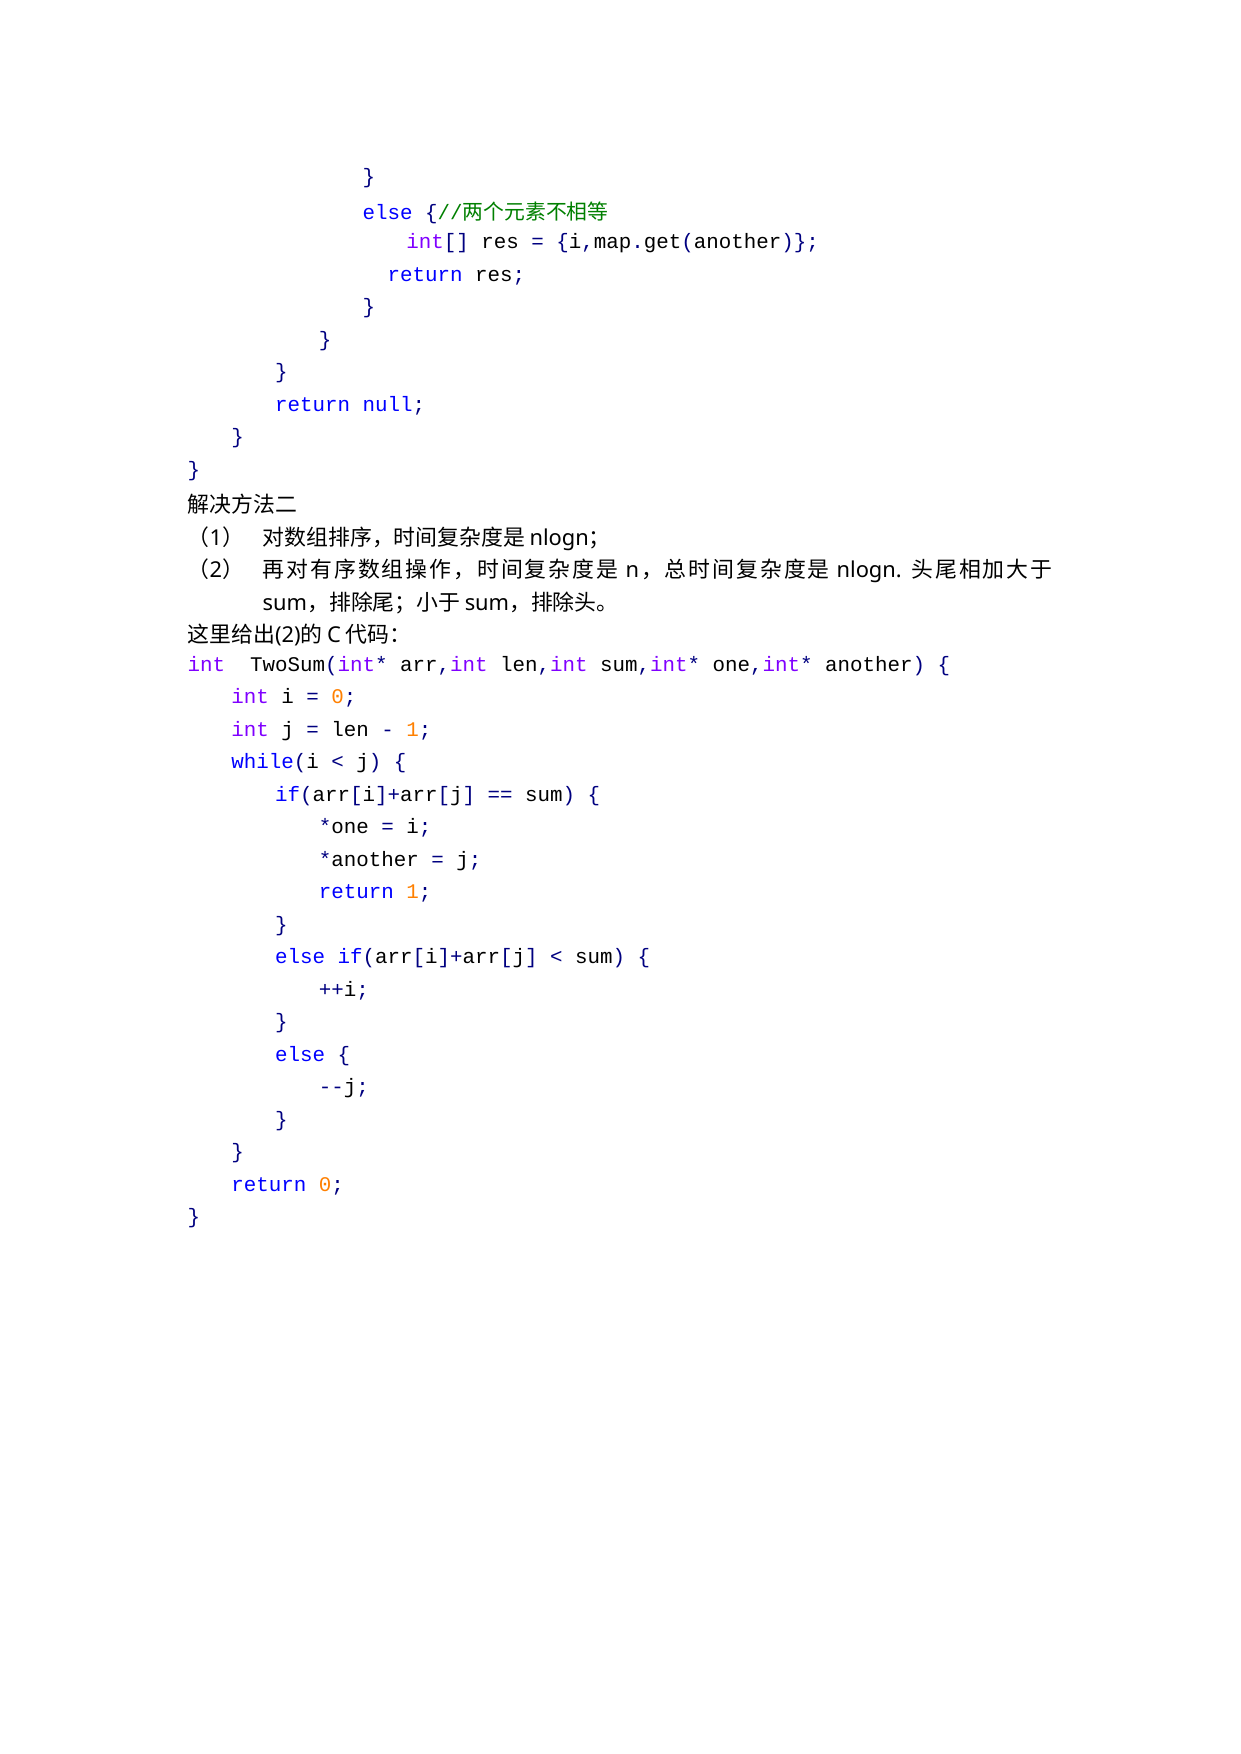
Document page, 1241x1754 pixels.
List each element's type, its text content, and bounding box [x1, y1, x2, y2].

text return 0; [187, 1169, 1053, 1202]
text ++i; [187, 974, 1053, 1007]
text } [187, 324, 1053, 357]
text return null; [187, 389, 1053, 422]
text } [187, 1137, 1053, 1169]
text int j = len - 1; [187, 714, 1053, 747]
text } [187, 1202, 1053, 1234]
text } [187, 909, 1053, 942]
text else if(arr[i]+arr[j] < sum) { [187, 942, 1053, 974]
text int i = 0; [187, 682, 1053, 714]
text return res; [187, 259, 1053, 292]
text } [187, 357, 1053, 389]
text if(arr[i]+arr[j] == sum) { [187, 779, 1053, 812]
text else {//两个元素不相等 [187, 194, 1053, 227]
text 解决方法二 [187, 487, 1053, 519]
text } [187, 1007, 1053, 1039]
list 再对有序数组操作，时间复杂度是n，总时间复杂度是nlogn. 头尾相加大于sum，排除尾；小于sum，排除头。 [187, 552, 1053, 617]
text } [187, 454, 1053, 487]
text int TwoSum(int* arr,int len,int sum,int* one,int* another) { [187, 649, 1053, 682]
text while(i < j) { [187, 747, 1053, 779]
text } [187, 162, 1053, 194]
list 对数组排序，时间复杂度是nlogn； [187, 519, 1053, 552]
text } [187, 422, 1053, 454]
text else { [187, 1039, 1053, 1072]
text --j; [187, 1072, 1053, 1104]
text return 1; [187, 877, 1053, 909]
text *one = i; [187, 812, 1053, 844]
text int[] res = {i,map.get(another)}; [187, 227, 1053, 259]
text } [187, 1104, 1053, 1137]
text } [187, 292, 1053, 324]
text 这里给出(2)的C代码： [187, 617, 1053, 649]
text *another = j; [187, 844, 1053, 877]
